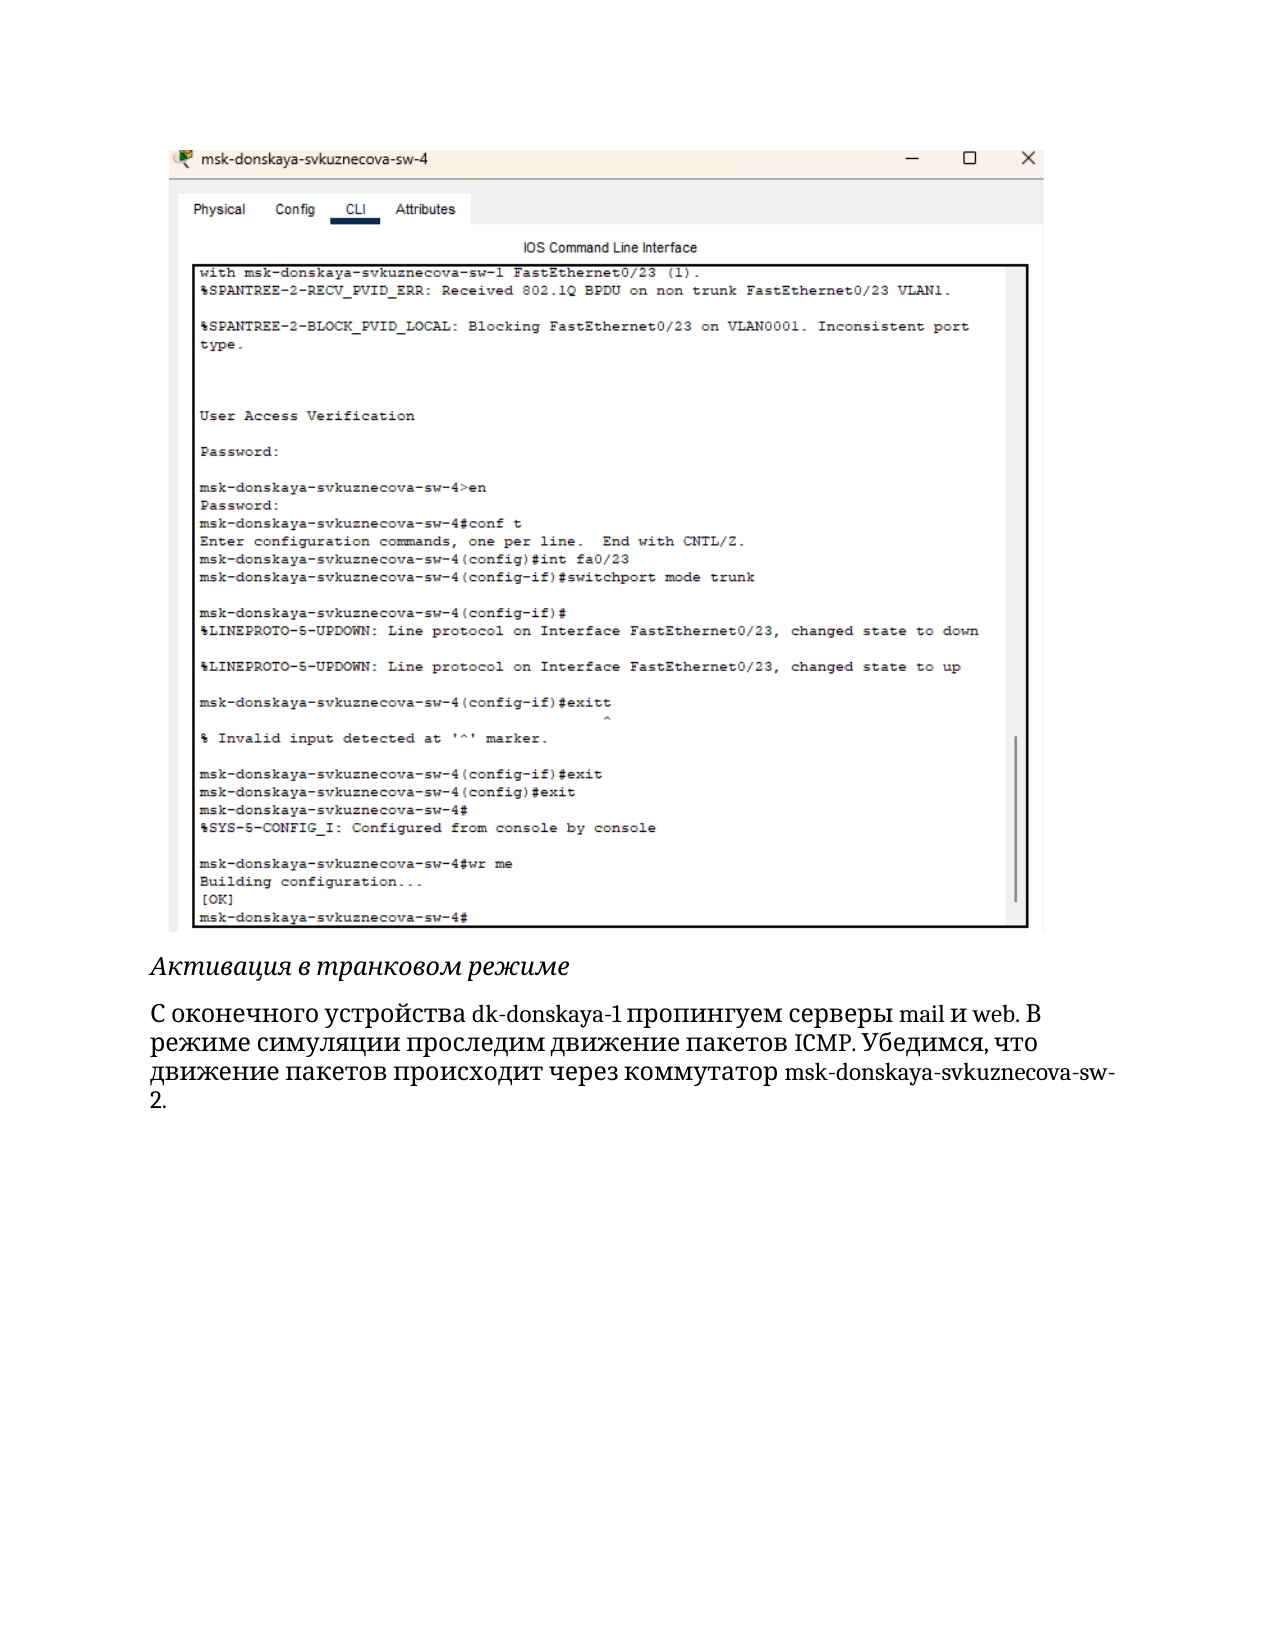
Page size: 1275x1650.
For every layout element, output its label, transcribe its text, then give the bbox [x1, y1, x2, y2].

text Активация в транковом режиме [150, 953, 1125, 981]
picture [168, 150, 1044, 932]
text С оконечного устройства dk-donskaya-1 пропингуем серверы mail и web. В режиме симуляции проследим движение пакетов ICMP. Убедимся, что движение пакетов происходит через коммутатор msk-donskaya-svkuznecova-sw-2. [150, 1000, 1125, 1115]
